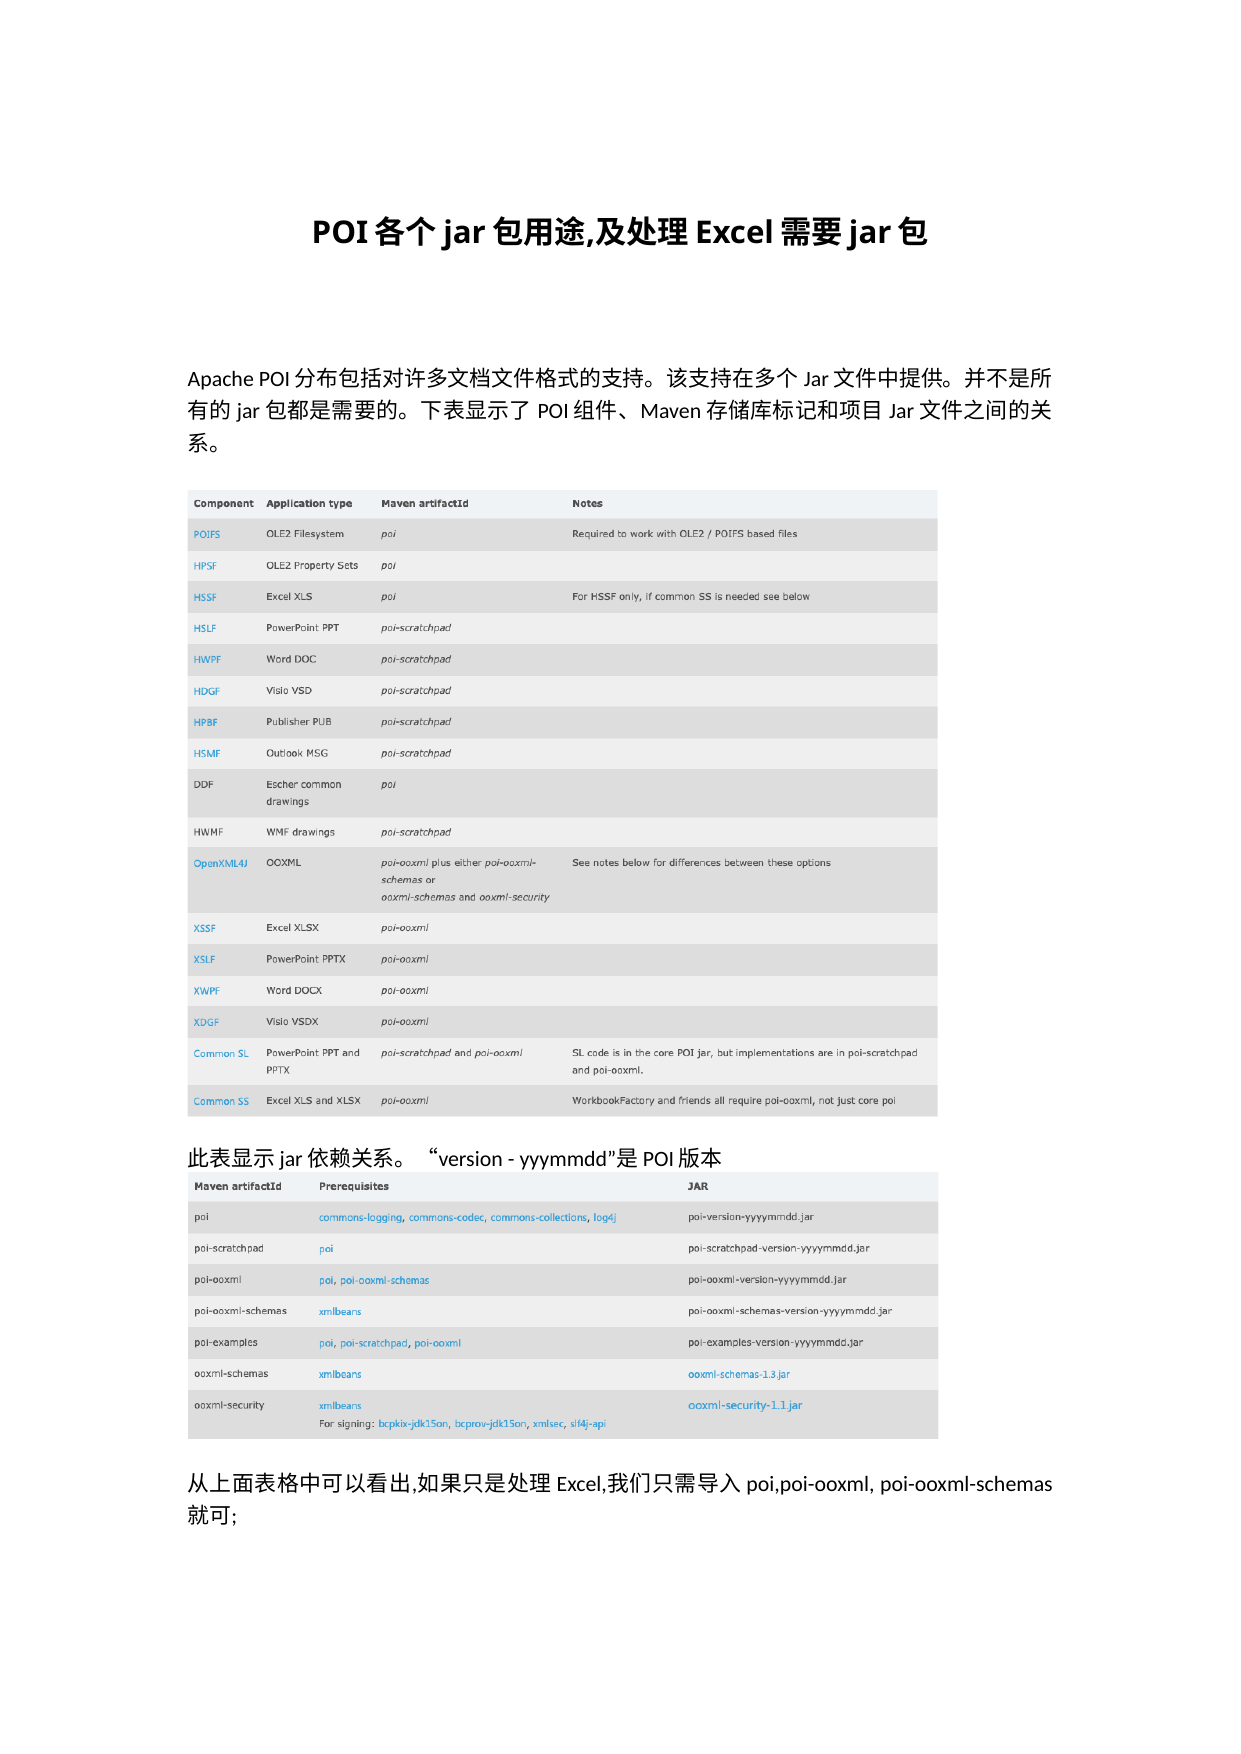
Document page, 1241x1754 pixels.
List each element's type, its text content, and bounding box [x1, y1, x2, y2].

picture [187, 1172, 939, 1441]
picture [187, 490, 938, 1117]
text 此表显示jar依赖关系。“version - yyymmdd”是POI版本 [187, 1140, 1053, 1173]
subtitle POI各个jar包用途,及处理Excel需要jar包 [187, 197, 1053, 262]
text 从上面表格中可以看出,如果只是处理Excel,我们只需导入poi,poi-ooxml, poi-ooxml-schemas就可; [187, 1465, 1053, 1530]
text Apache POI分布包括对许多文档文件格式的支持。该支持在多个Jar文件中提供。并不是所有的jar包都是需要的。下表显示了POI组件、Maven存储库标记和项目Jar文件之间的关系。 [187, 360, 1053, 458]
